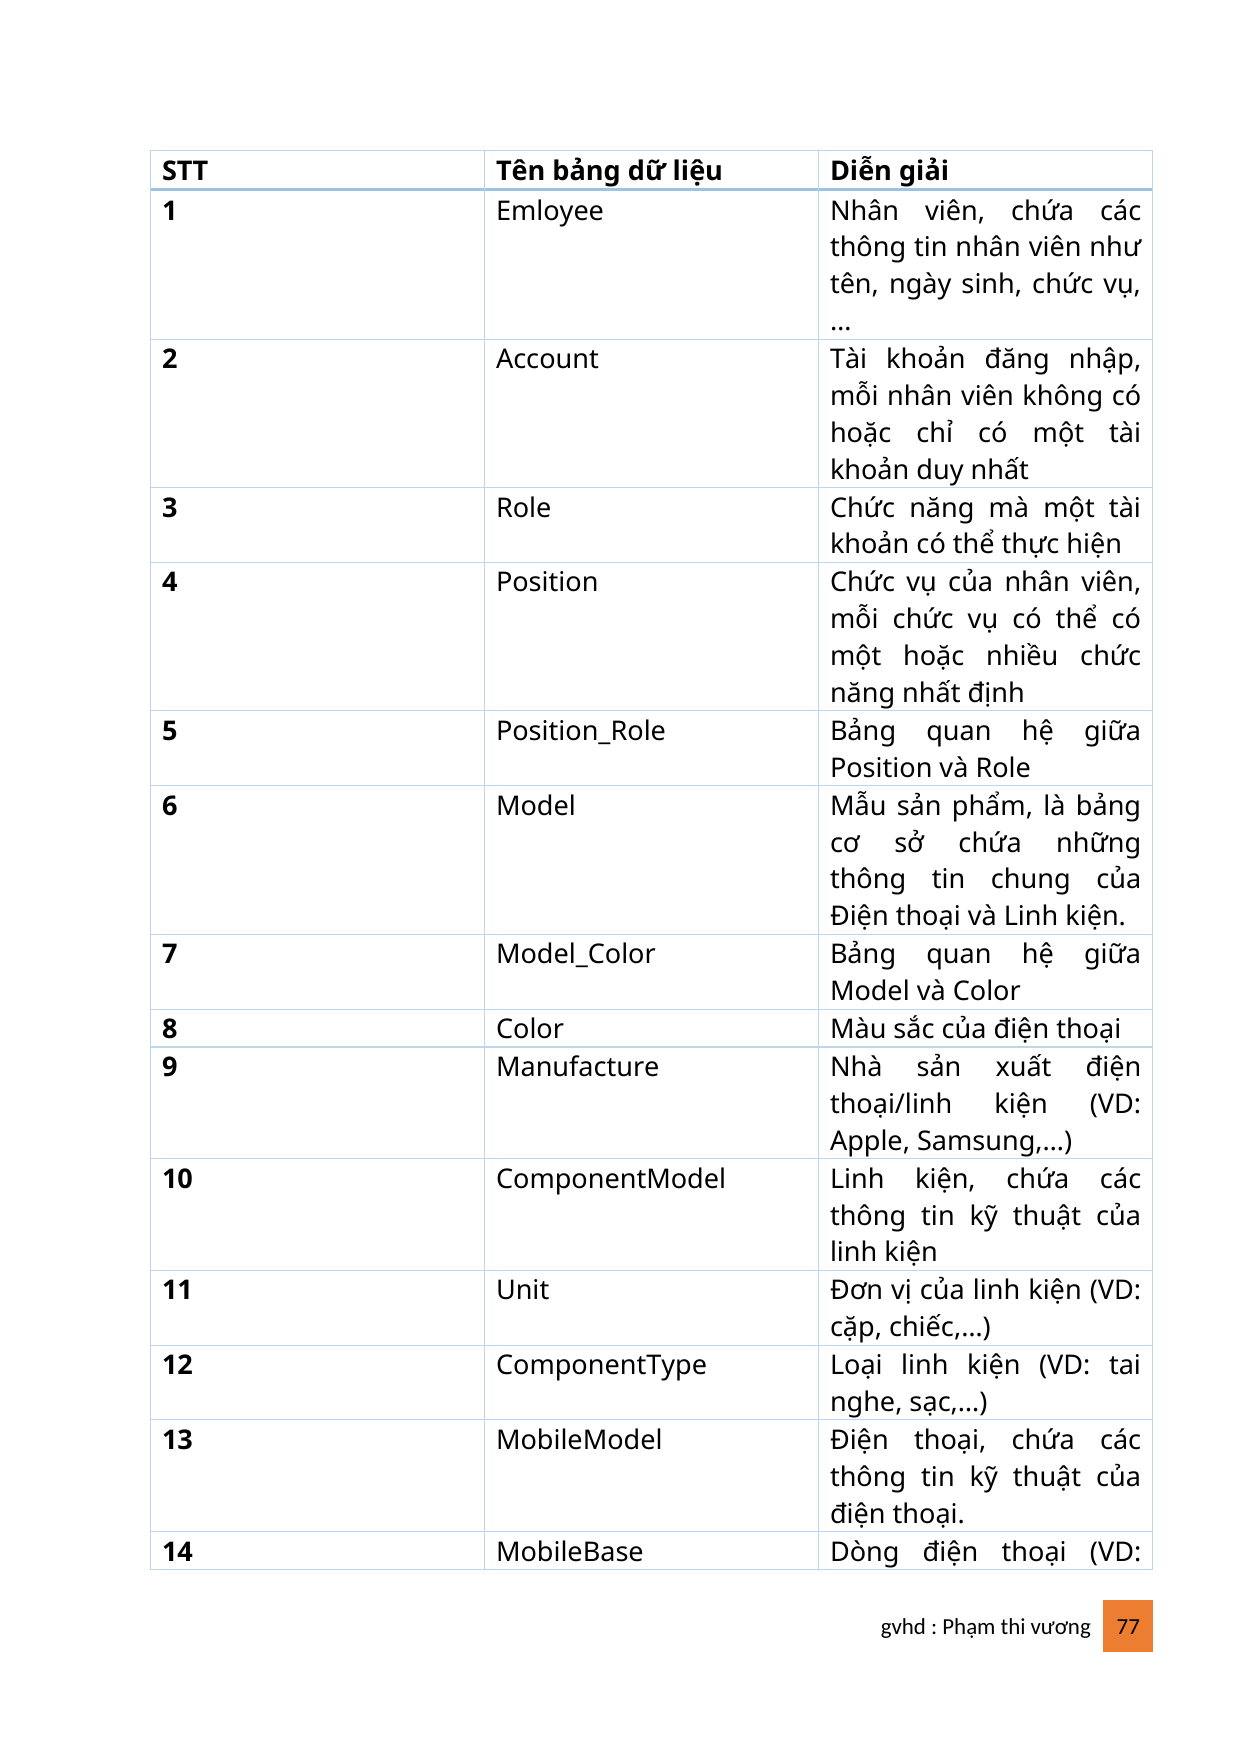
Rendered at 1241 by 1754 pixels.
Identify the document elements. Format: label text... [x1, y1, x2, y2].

table_cell Bảng quan hệ giữa Position và Role [819, 711, 1152, 785]
table_cell 9 [151, 1048, 484, 1158]
table_cell MobileBase [485, 1532, 818, 1569]
table_cell Model [485, 786, 818, 934]
table_cell 6 [151, 786, 484, 934]
table_cell Mẫu sản phẩm, là bảng cơ sở chứa những thông tin chung của Điện thoại và Linh kiện. [819, 786, 1152, 934]
table_cell ComponentType [485, 1346, 818, 1419]
table_header STT [151, 151, 484, 188]
table_cell Bảng quan hệ giữa Model và Color [819, 935, 1152, 1008]
table_cell Color [485, 1010, 818, 1046]
table_cell 3 [151, 488, 484, 562]
table_cell 14 [151, 1532, 484, 1569]
table_cell 2 [151, 340, 484, 487]
table_cell Linh kiện, chứa các thông tin kỹ thuật của linh kiện [819, 1159, 1152, 1270]
table_cell 1 [151, 191, 484, 338]
table_cell MobileModel [485, 1420, 818, 1531]
table_cell 5 [151, 711, 484, 785]
table_cell Position_Role [485, 711, 818, 785]
table_cell Role [485, 488, 818, 562]
table_cell Loại linh kiện (VD: tai nghe, sạc,…) [819, 1346, 1152, 1419]
table_header Diễn giải [819, 151, 1152, 188]
table_cell Model_Color [485, 935, 818, 1008]
table_cell 8 [151, 1010, 484, 1046]
table_cell Manufacture [485, 1048, 818, 1158]
table_cell Điện thoại, chứa các thông tin kỹ thuật của điện thoại. [819, 1420, 1152, 1531]
table_cell Nhân viên, chứa các thông tin nhân viên như tên, ngày sinh, chức vụ, … [819, 191, 1152, 338]
table_header Tên bảng dữ liệu [485, 151, 818, 188]
table_cell Account [485, 340, 818, 487]
table_cell Nhà sản xuất điện thoại/linh kiện (VD: Apple, Samsung,…) [819, 1048, 1152, 1158]
table_cell 12 [151, 1346, 484, 1419]
table_cell Tài khoản đăng nhập, mỗi nhân viên không có hoặc chỉ có một tài khoản duy nhất [819, 340, 1152, 487]
table_cell Chức vụ của nhân viên, mỗi chức vụ có thể có một hoặc nhiều chức năng nhất định [819, 563, 1152, 710]
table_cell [819, 1532, 1152, 1569]
table_cell ComponentModel [485, 1159, 818, 1270]
table_cell Unit [485, 1271, 818, 1344]
table_cell 10 [151, 1159, 484, 1270]
table_cell 11 [151, 1271, 484, 1344]
table_cell 4 [151, 563, 484, 710]
table_cell Position [485, 563, 818, 710]
table_cell Đơn vị của linh kiện (VD: cặp, chiếc,…) [819, 1271, 1152, 1344]
table_cell 7 [151, 935, 484, 1008]
table_cell Màu sắc của điện thoại [819, 1010, 1152, 1046]
table_cell Chức năng mà một tài khoản có thể thực hiện [819, 488, 1152, 562]
table_cell 13 [151, 1420, 484, 1531]
table_cell Emloyee [485, 191, 818, 338]
